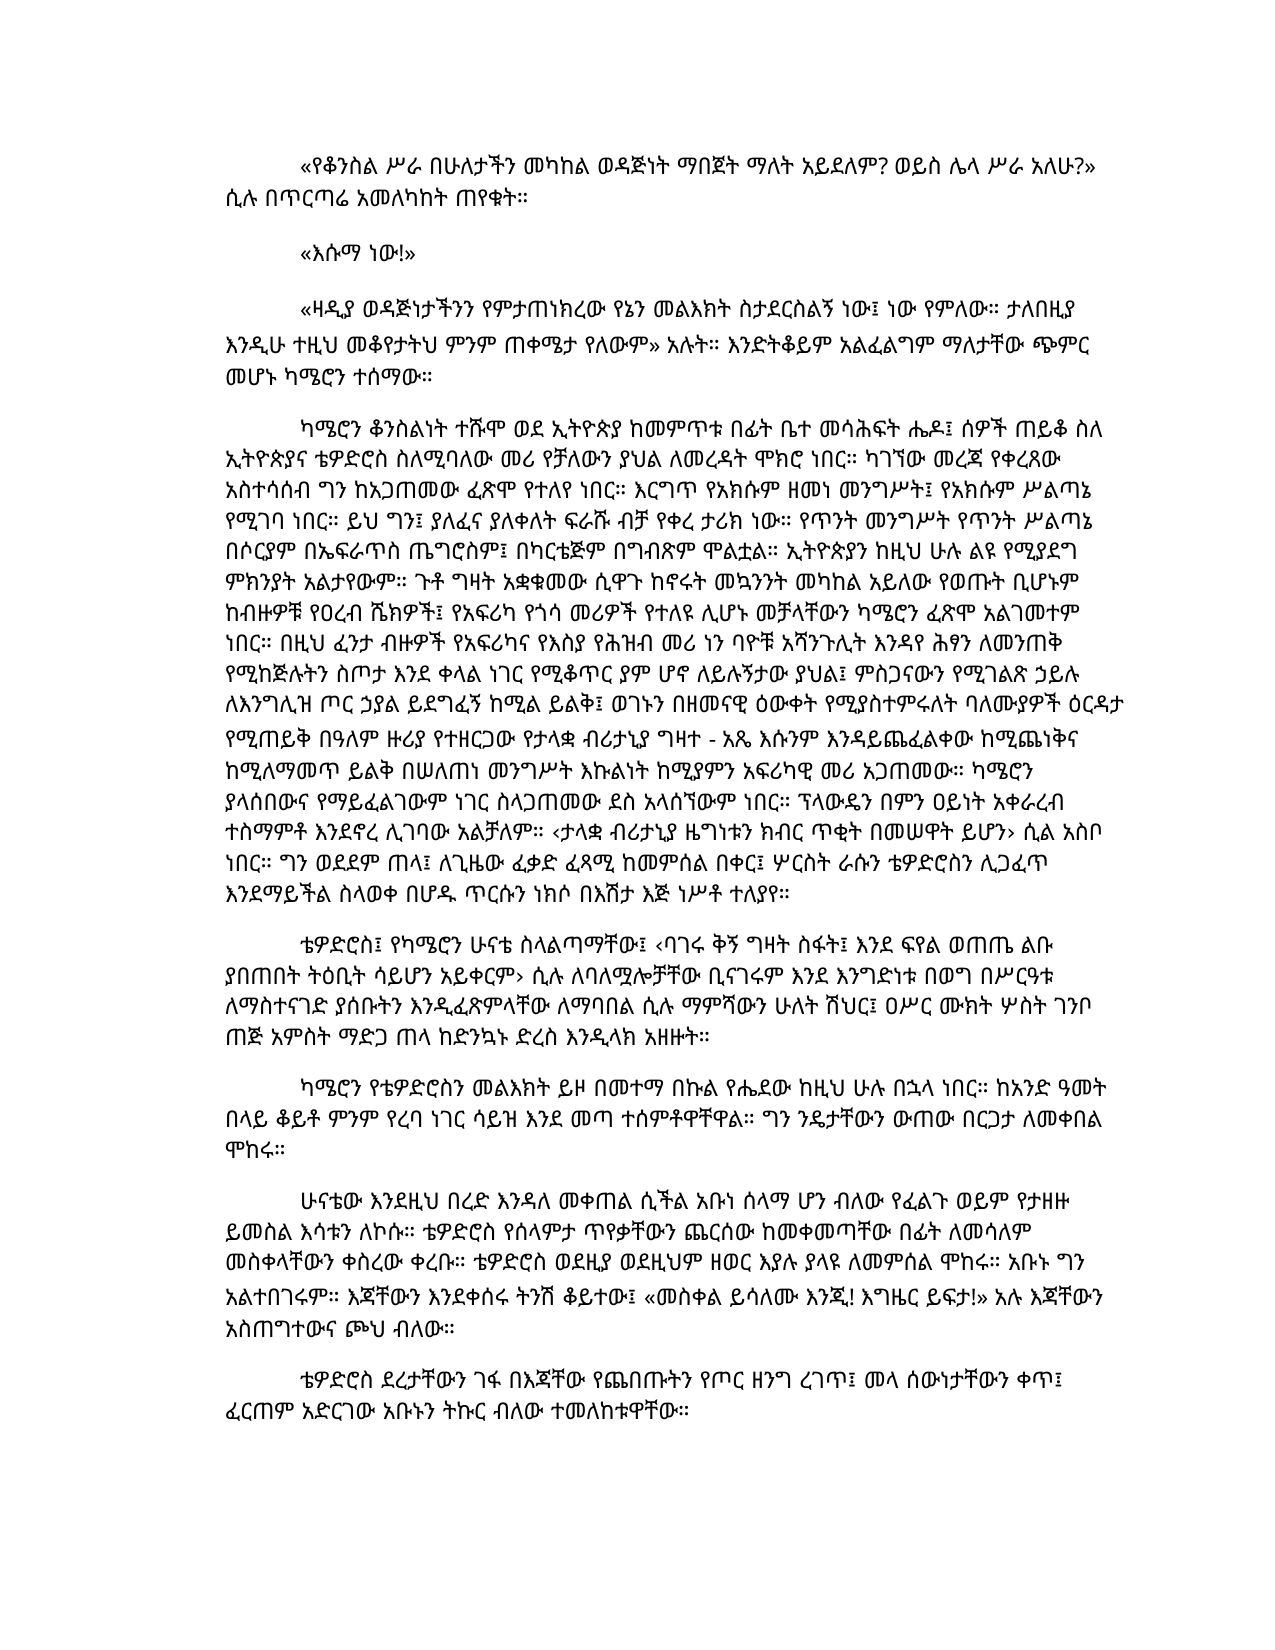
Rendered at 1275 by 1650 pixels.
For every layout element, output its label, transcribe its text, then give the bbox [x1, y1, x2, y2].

text «የቆንስል ሥራ በሁለታችን መካከል ወዳጅነት ማበጀት ማለት አይደለም? ወይስ ሌላ ሥራ አለሁ?» ሲሉ በጥርጣሬ አመለካከት ጠየቁት። [225, 150, 1125, 212]
text ሁናቴው እንደዚህ በረድ እንዳለ መቀጠል ሲችል አቡነ ሰላማ ሆን ብለው የፈልጉ ወይም የታዘዙ ይመስል እሳቱን ለኮሱ። ቴዎድሮስ የሰላምታ ጥየቃቸውን ጨርሰው ከመቀመጣቸው በፊት ለመሳለም መስቀላቸውን ቀስረው ቀረቡ። ቴዎድሮስ ወደዚያ ወደዚህም ዘወር እያሉ ያላዩ ለመምሰል ሞከሩ። አቡኑ ግን አልተበገሩም። እጃቸውን እንደቀሰሩ ትንሽ ቆይተው፤ «መስቀል ይሳለሙ እንጂ! እግዜር ይፍታ!» አሉ እጃቸውን አስጠግተውና ጮህ ብለው። [225, 1188, 1125, 1343]
text ቴዎድሮስ፤ የካሜሮን ሁናቴ ስላልጣማቸው፤ ‹ባገሩ ቅኝ ግዛት ስፋት፤ እንደ ፍየል ወጠጤ ልቡ ያበጠበት ትዕቢት ሳይሆን አይቀርም› ሲሉ ለባለሟሎቻቸው ቢናገሩም እንደ እንግድነቱ በወግ በሥርዓቱ ለማስተናገድ ያሰቡትን እንዲፈጽምላቸው ለማባበል ሲሉ ማምሻውን ሁለት ሽህር፤ ዐሥር ሙክት ሦስት ገንቦ ጠጅ አምስት ማድጋ ጠላ ከድንኳኑ ድረስ እንዲላክ አዘዙት። [225, 932, 1125, 1051]
text ካሜሮን የቴዎድሮስን መልእክት ይዞ በመተማ በኩል የሔደው ከዚህ ሁሉ በኋላ ነበር። ከአንድ ዓመት በላይ ቆይቶ ምንም የረባ ነገር ሳይዝ እንደ መጣ ተሰምቶዋቸዋል። ግን ንዴታቸውን ውጠው በርጋታ ለመቀበል ሞከሩ። [225, 1076, 1125, 1163]
text ካሜሮን ቆንስልነት ተሹሞ ወደ ኢትዮጵያ ከመምጥቱ በፊት ቤተ መሳሕፍት ሔዶ፤ ሰዎች ጠይቆ ስለ ኢትዮጵያና ቴዎድሮስ ስለሚባለው መሪ የቻለውን ያህል ለመረዳት ሞክሮ ነበር። ካገኘው መረጃ የቀረጸው አስተሳሰብ ግን ከአጋጠመው ፈጽሞ የተለየ ነበር። እርግጥ የአክሱም ዘመነ መንግሥት፤ የአክሱም ሥልጣኔ የሚገባ ነበር። ይህ ግን፤ ያለፈና ያለቀለት ፍራሹ ብቻ የቀረ ታሪክ ነው። የጥንት መንግሥት የጥንት ሥልጣኔ በሶርያም በኤፍራጥስ ጤግሮስም፤ በካርቴጅም በግብጽም ሞልቷል። ኢትዮጵያን ከዚህ ሁሉ ልዩ የሚያደግ ምክንያት አልታየውም። ጉቶ ግዛት አቋቁመው ሲዋጉ ከኖሩት መኳንንት መካከል አይለው የወጡት ቢሆኑም ከብዙዎቹ የዐረብ ሼክዎች፤ የአፍሪካ የጎሳ መሪዎች የተለዩ ሊሆኑ መቻላቸውን ካሜሮን ፈጽሞ አልገመተም ነበር። በዚህ ፈንታ ብዙዎች የአፍሪካና የእስያ የሕዝብ መሪ ነን ባዮቹ አሻንጉሊት እንዳየ ሕፃን ለመንጠቅ የሚከጅሉትን ስጦታ እንደ ቀላል ነገር የሚቆጥር ያም ሆኖ ለይሉኝታው ያህል፤ ምስጋናውን የሚገልጽ ኃይሉ ለእንግሊዝ ጦር ኃያል ይደግፈኝ ከሚል ይልቅ፤ ወገኑን በዘመናዊ ዕውቀት የሚያስተምሩለት ባለሙያዎች ዕርዳታ የሚጠይቅ በዓለም ዙሪያ የተዘርጋው የታላቋ ብሪታኒያ ግዛተ - አጼ እሱንም እንዳይጨፈልቀው ከሚጨነቅና ከሚለማመጥ ይልቅ በሠለጠነ መንግሥት እኩልነት ከሚያምን አፍሪካዊ መሪ አጋጠመው። ካሜሮን ያላሰበውና የማይፈልገውም ነገር ስላጋጠመው ደስ አላሰኘውም ነበር። ፕላውዴን በምን ዐይነት አቀራረብ ተስማምቶ እንደኖረ ሊገባው አልቻለም። ‹ታላቋ ብሪታኒያ ዜግነቱን ክብር ጥቂት በመሠዋት ይሆን› ሲል አስቦ ነበር። ግን ወደደም ጠላ፤ ለጊዜው ፈቃድ ፈጻሚ ከመምሰል በቀር፤ ሦርስት ራሱን ቴዎድሮስን ሊጋፈጥ እንደማይችል ስላወቀ በሆዱ ጥርሱን ነክሶ በእሽታ እጅ ነሥቶ ተለያየ። [225, 416, 1125, 907]
text «ዛዲያ ወዳጅነታችንን የምታጠነክረው የኔን መልእክት ስታደርስልኝ ነው፤ ነው የምለው። ታለበዚያ እንዲሁ ተዚህ መቆየታትህ ምንም ጠቀሜታ የለውም» አሉት። እንድትቆይም አልፈልግም ማለታቸው ጭምር መሆኑ ካሜሮን ተሰማው። [225, 293, 1125, 391]
text «እሱማ ነው!» [225, 237, 1125, 268]
text ቴዎድሮስ ደረታቸውን ገፋ በእጃቸው የጨበጡትን የጦር ዘንግ ረገጥ፤ መላ ሰውነታቸውን ቀጥ፤ ፈርጠም አድርገው አቡኑን ትኩር ብለው ተመለከቱዋቸው። [225, 1367, 1125, 1425]
